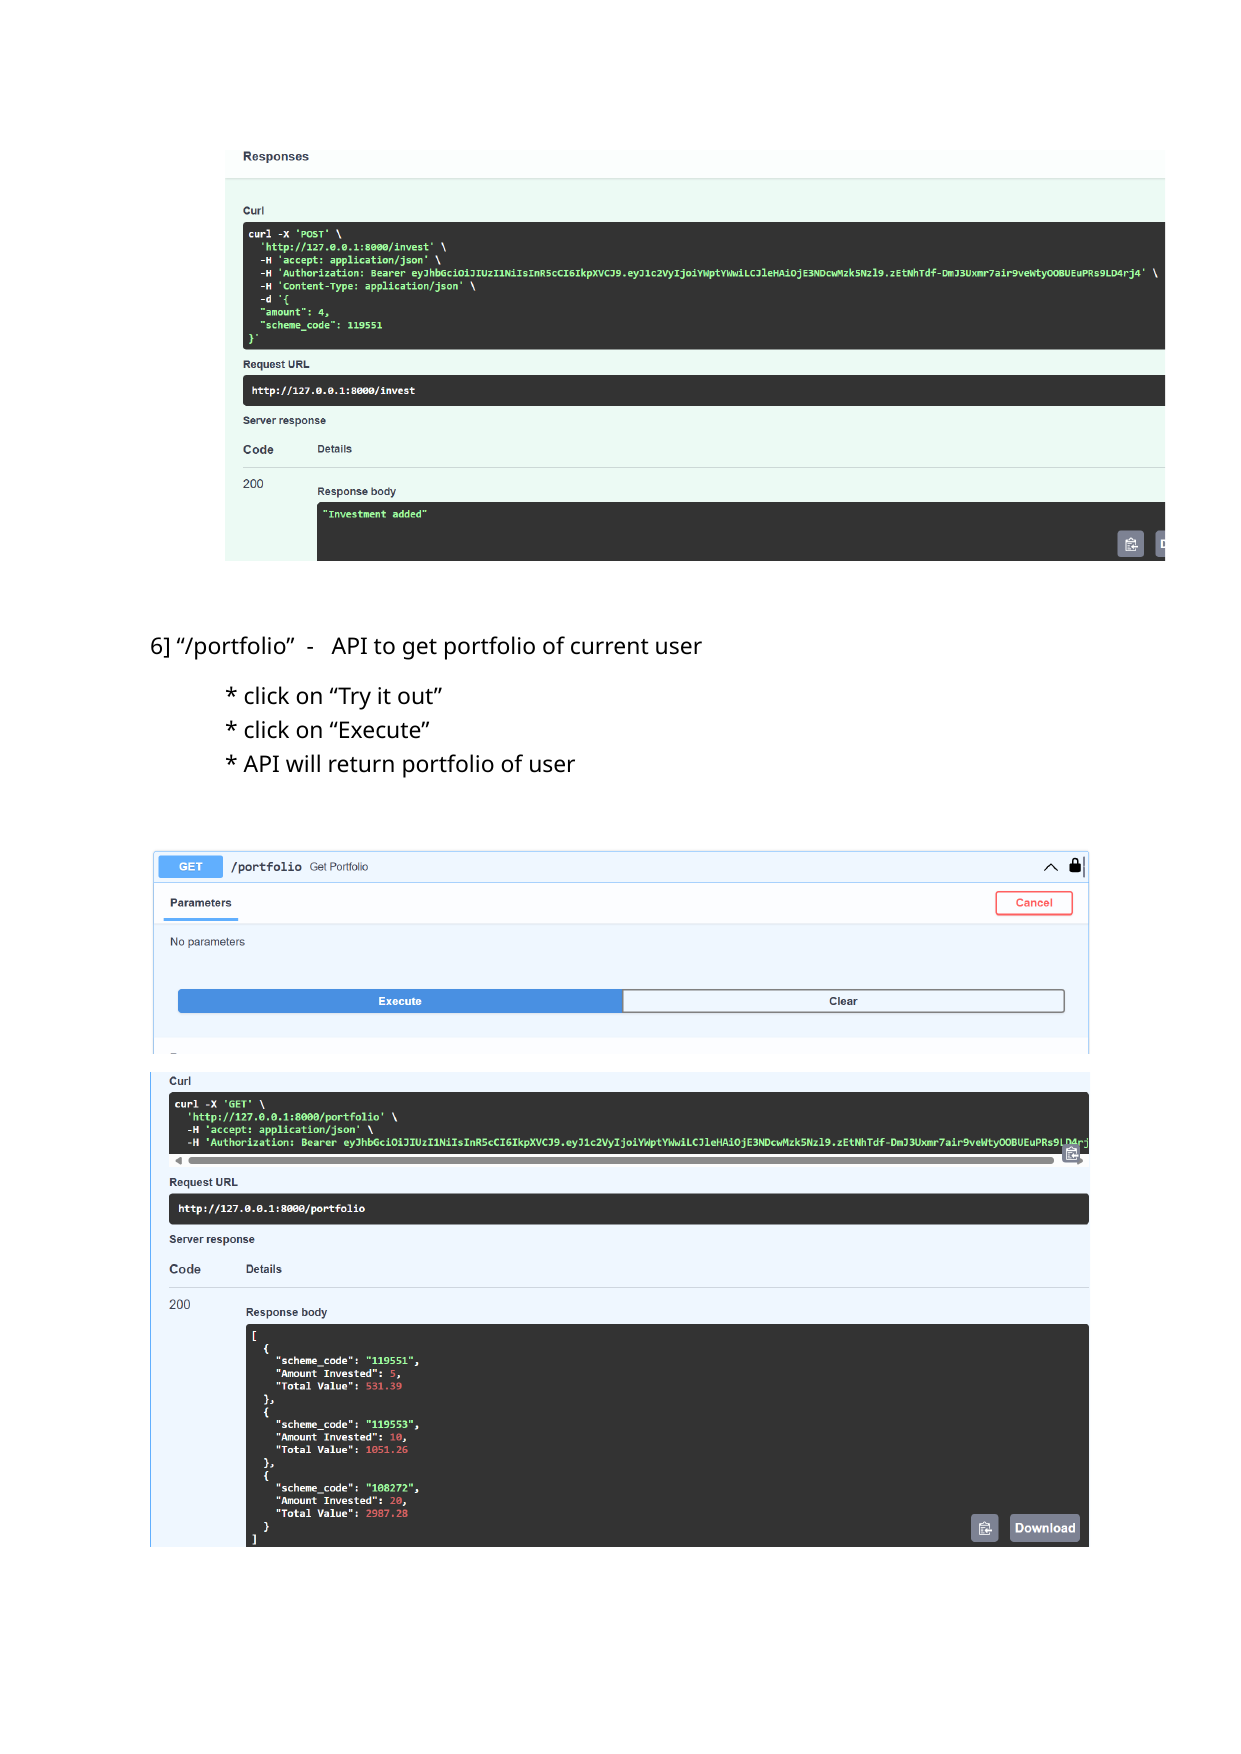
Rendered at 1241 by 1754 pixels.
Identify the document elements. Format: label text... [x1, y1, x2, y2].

text 6] “/portfolio” - API to get portfolio of current user [150, 630, 1090, 661]
picture [225, 150, 1166, 561]
text * click on “Try it out” * click on “Execute” * API will return portfolio of user [150, 680, 1090, 779]
picture [150, 848, 1091, 1054]
picture [150, 1072, 1091, 1547]
